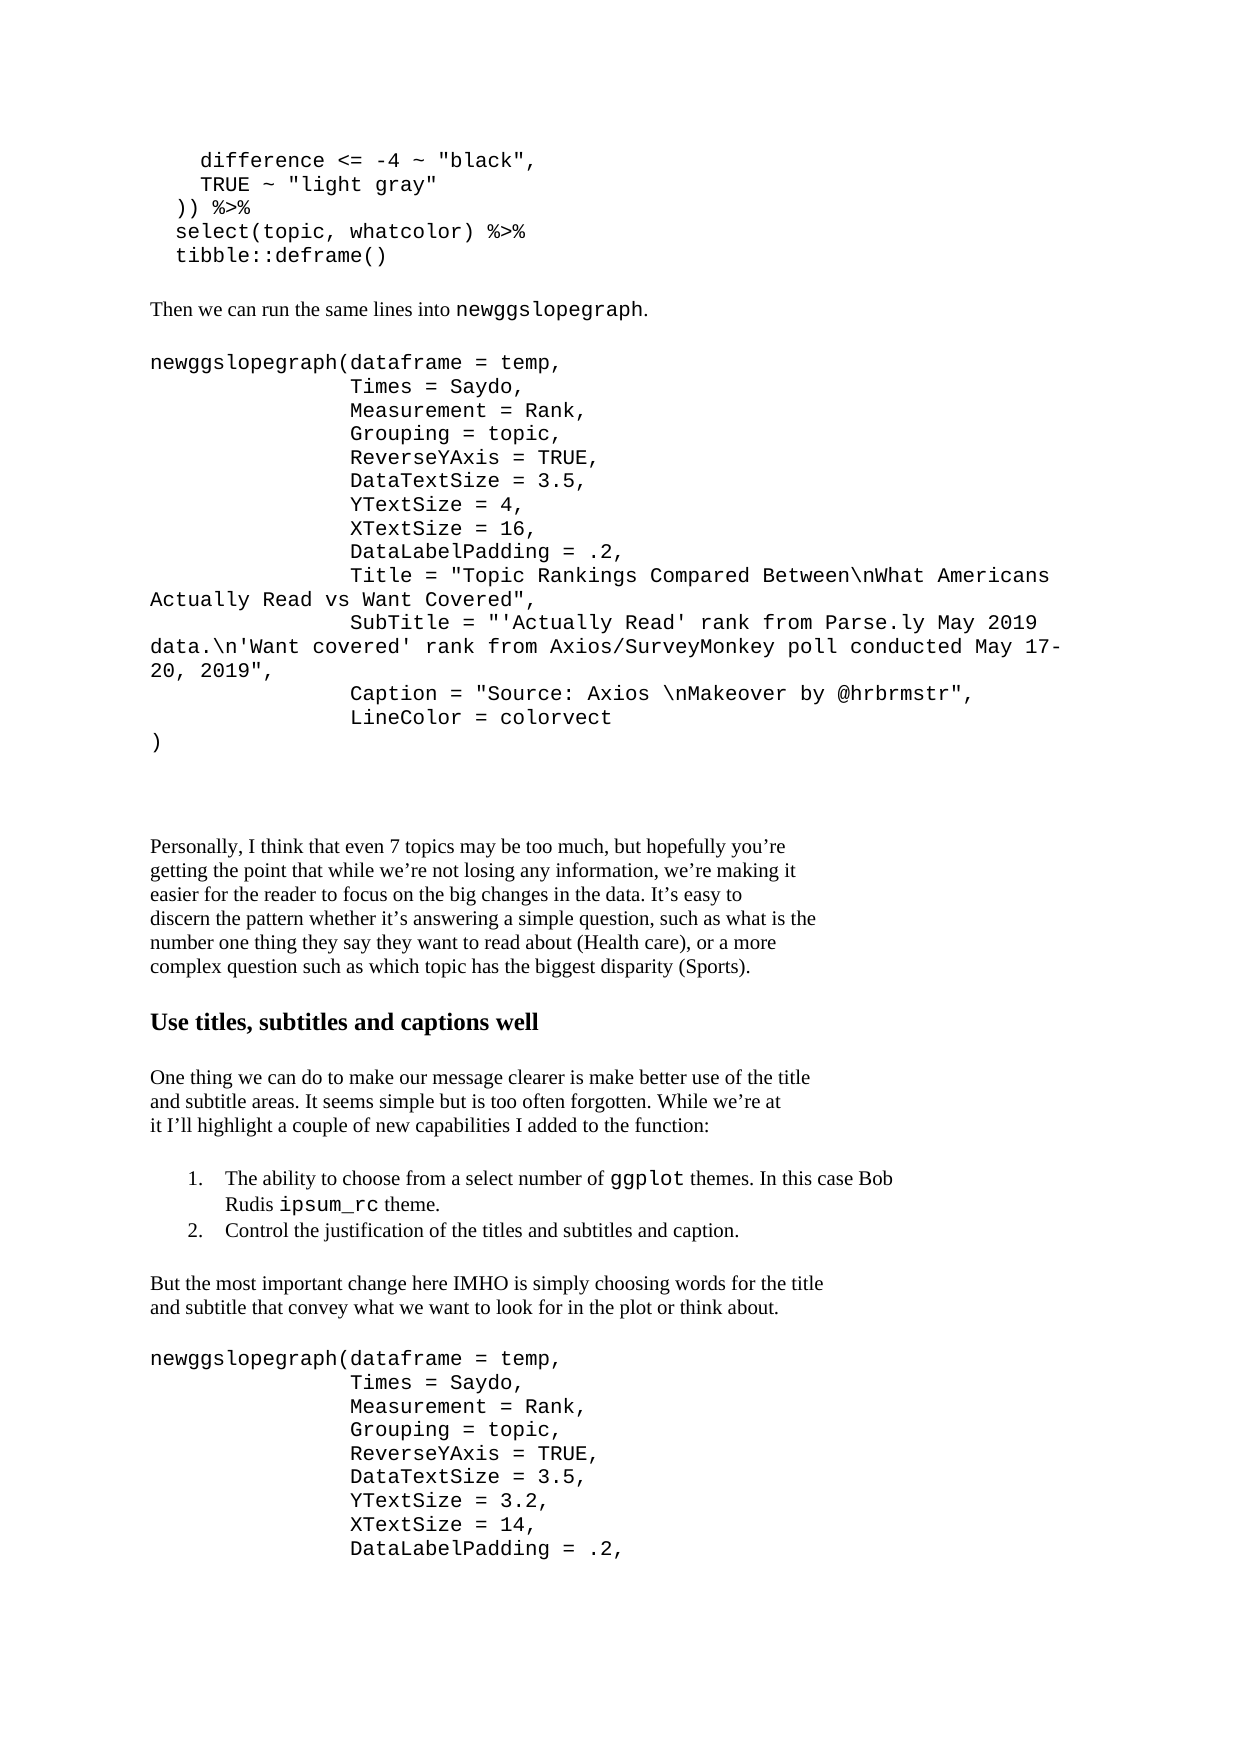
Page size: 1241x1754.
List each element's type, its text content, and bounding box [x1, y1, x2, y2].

text Times = Saydo, [150, 1372, 1090, 1396]
text SubTitle = "'Actually Read' rank from Parse.ly May 2019 data.\n'Want covered' rank from Axios/SurveyMonkey poll conducted May 17-20, 2019", [150, 612, 1090, 683]
text newggslopegraph(dataframe = temp, [150, 352, 1090, 376]
text YTextSize = 3.2, [150, 1490, 1090, 1514]
text DataLabelPadding = .2, [150, 541, 1090, 565]
text Grouping = topic, [150, 1419, 1090, 1443]
list Control the justification of the titles and subtitles and caption. [187, 1218, 1090, 1242]
text But the most important change here IMHO is simply choosing words for the title and subtitle that convey what we want to look for in the plot or think about. [150, 1271, 1090, 1319]
text Use titles, subtitles and captions well [150, 1007, 1090, 1036]
text DataTextSize = 3.5, [150, 1467, 1090, 1490]
text LineColor = colorvect [150, 707, 1090, 731]
text Title = "Topic Rankings Compared Between\nWhat Americans Actually Read vs Want Covered", [150, 565, 1090, 612]
text Caption = "Source: Axios \nMakeover by @hrbrmstr", [150, 683, 1090, 707]
text Measurement = Rank, [150, 399, 1090, 423]
text difference <= -4 ~ "black", [150, 150, 1090, 174]
text newggslopegraph(dataframe = temp, [150, 1348, 1090, 1372]
list The ability to choose from a select number of ggplot themes. In this case Bob Rudis ipsum_rc theme. [187, 1166, 1090, 1218]
text TRUE ~ "light gray" [150, 174, 1090, 197]
text DataLabelPadding = .2, [150, 1537, 1090, 1561]
text ) [150, 731, 1090, 754]
text XTextSize = 16, [150, 518, 1090, 541]
text ReverseYAxis = TRUE, [150, 447, 1090, 471]
text select(topic, whatcolor) %>% [150, 221, 1090, 244]
text XTextSize = 14, [150, 1514, 1090, 1537]
text tibble::deframe() [150, 244, 1090, 268]
text Grouping = topic, [150, 423, 1090, 447]
text One thing we can do to make our message clearer is make better use of the title and subtitle areas. It seems simple but is too often forgotten. While we’re at it I’ll highlight a couple of new capabilities I added to the function: [150, 1065, 1090, 1137]
text Then we can run the same lines into newggslopegraph. [150, 297, 1090, 323]
text DataTextSize = 3.5, [150, 471, 1090, 494]
text YTextSize = 4, [150, 494, 1090, 518]
text ReverseYAxis = TRUE, [150, 1443, 1090, 1467]
text )) %>% [150, 197, 1090, 221]
text Times = Saydo, [150, 376, 1090, 399]
text Personally, I think that even 7 topics may be too much, but hopefully you’re getting the point that while we’re not losing any information, we’re making it easier for the reader to focus on the big changes in the data. It’s easy to discern the pattern whether it’s answering a simple question, such as what is the number one thing they say they want to read about (Health care), or a more complex question such as which topic has the biggest disparity (Sports). [150, 833, 1090, 978]
text Measurement = Rank, [150, 1396, 1090, 1419]
